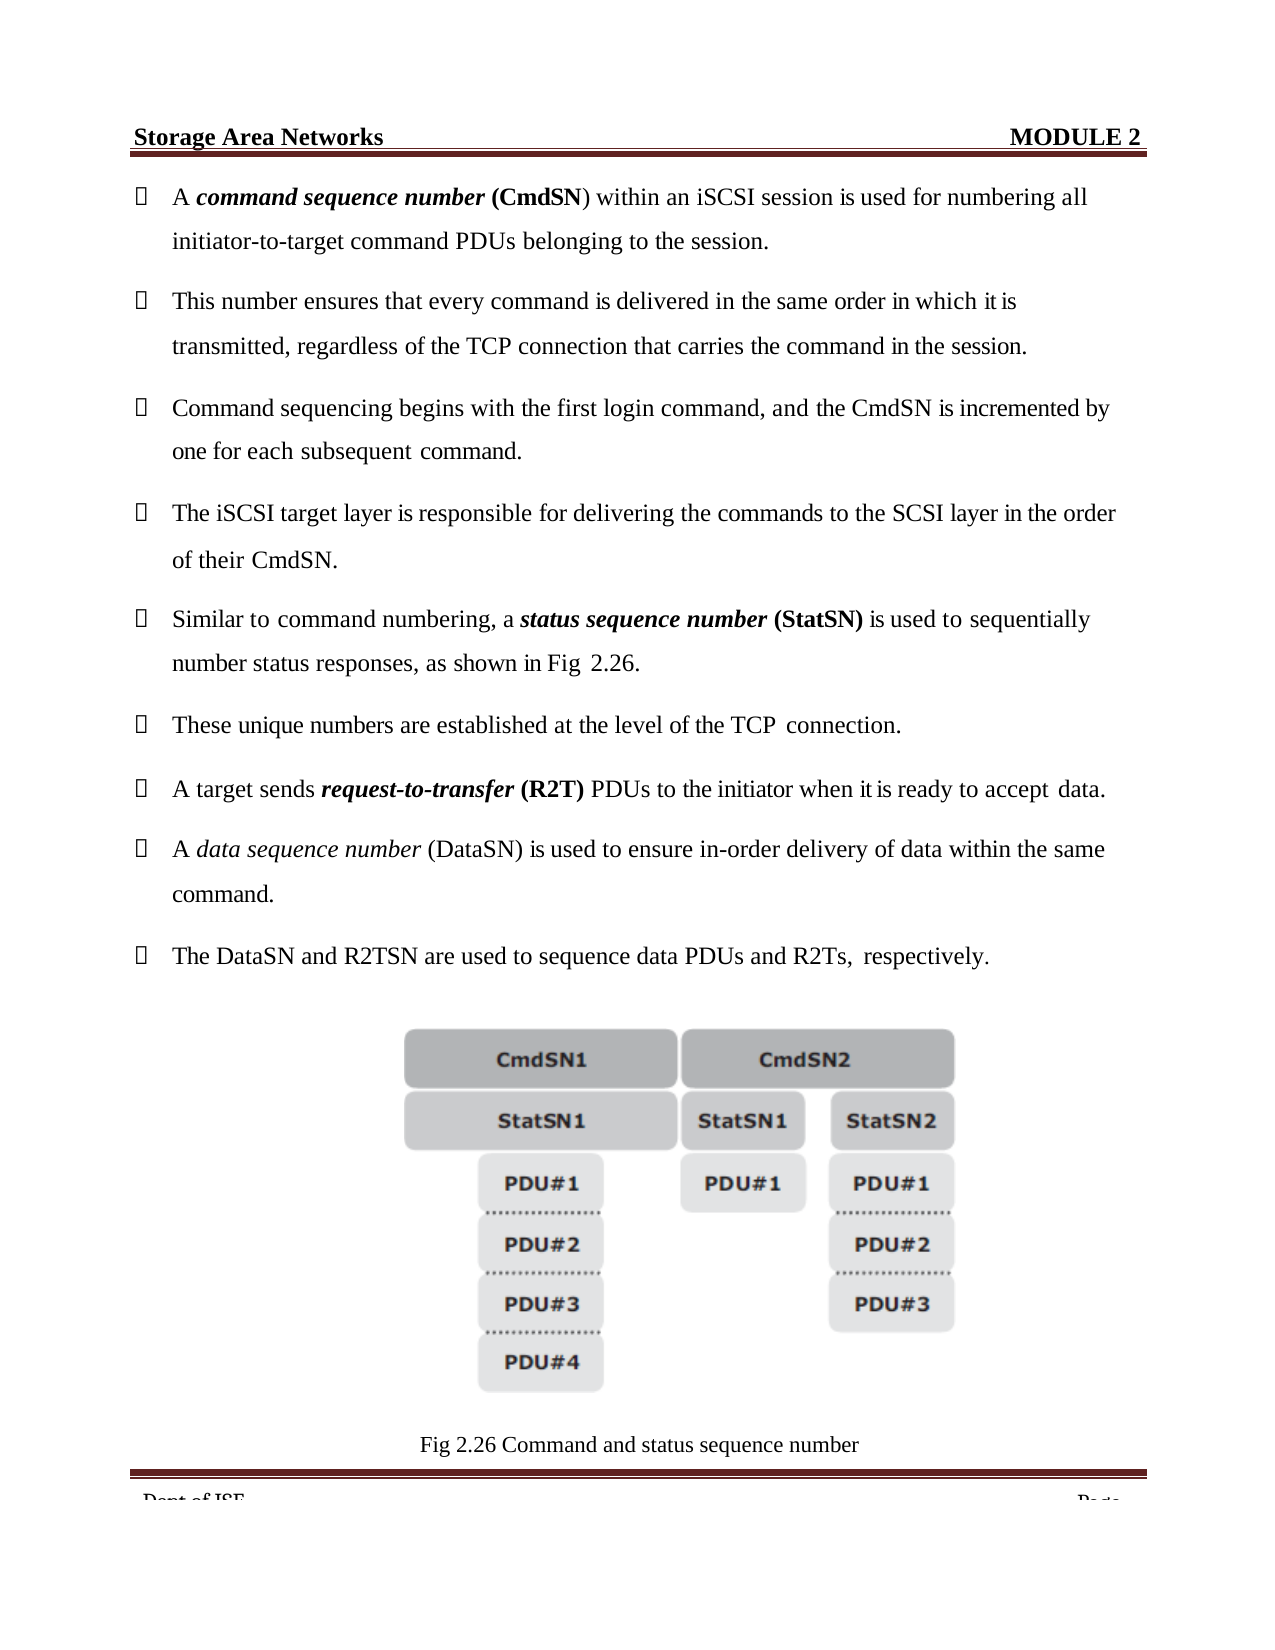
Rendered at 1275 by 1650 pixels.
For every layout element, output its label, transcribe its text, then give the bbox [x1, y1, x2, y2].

list Similar to command numbering, a status sequence number (StatSN) is used to sequentially number status responses, as shown in Fig 2.26. [133, 601, 1094, 677]
text Fig 2.26 Command and status sequence number [346, 1431, 932, 1457]
list A target sends request-to-transfer (R2T) PDUs to the initiator when it is ready to accept data. [133, 770, 1160, 804]
list Command sequencing begins with the first login command, and the CmdSN is incremented by one for each subsequent command. [133, 389, 1117, 465]
list A command sequence number (CmdSN) within an iSCSI session is used for numbering all initiator-to-target command PDUs belonging to the session. [133, 179, 1094, 254]
list The iSCSI target layer is responsible for delivering the commands to the SCSI layer in the order of their CmdSN. [133, 495, 1133, 574]
list A data sequence number (DataSN) is used to ensure in-order delivery of data within the same command. [133, 831, 1110, 908]
list This number ensures that every command is delivered in the same order in which it is transmitted, regardless of the TCP connection that carries the command in the session. [133, 282, 1034, 360]
list These unique numbers are established at the level of the TCP connection. [133, 707, 1160, 741]
list The DataSN and R2TSN are used to sequence data PDUs and R2Ts, respectively. [133, 937, 1160, 972]
picture [404, 1028, 956, 1393]
